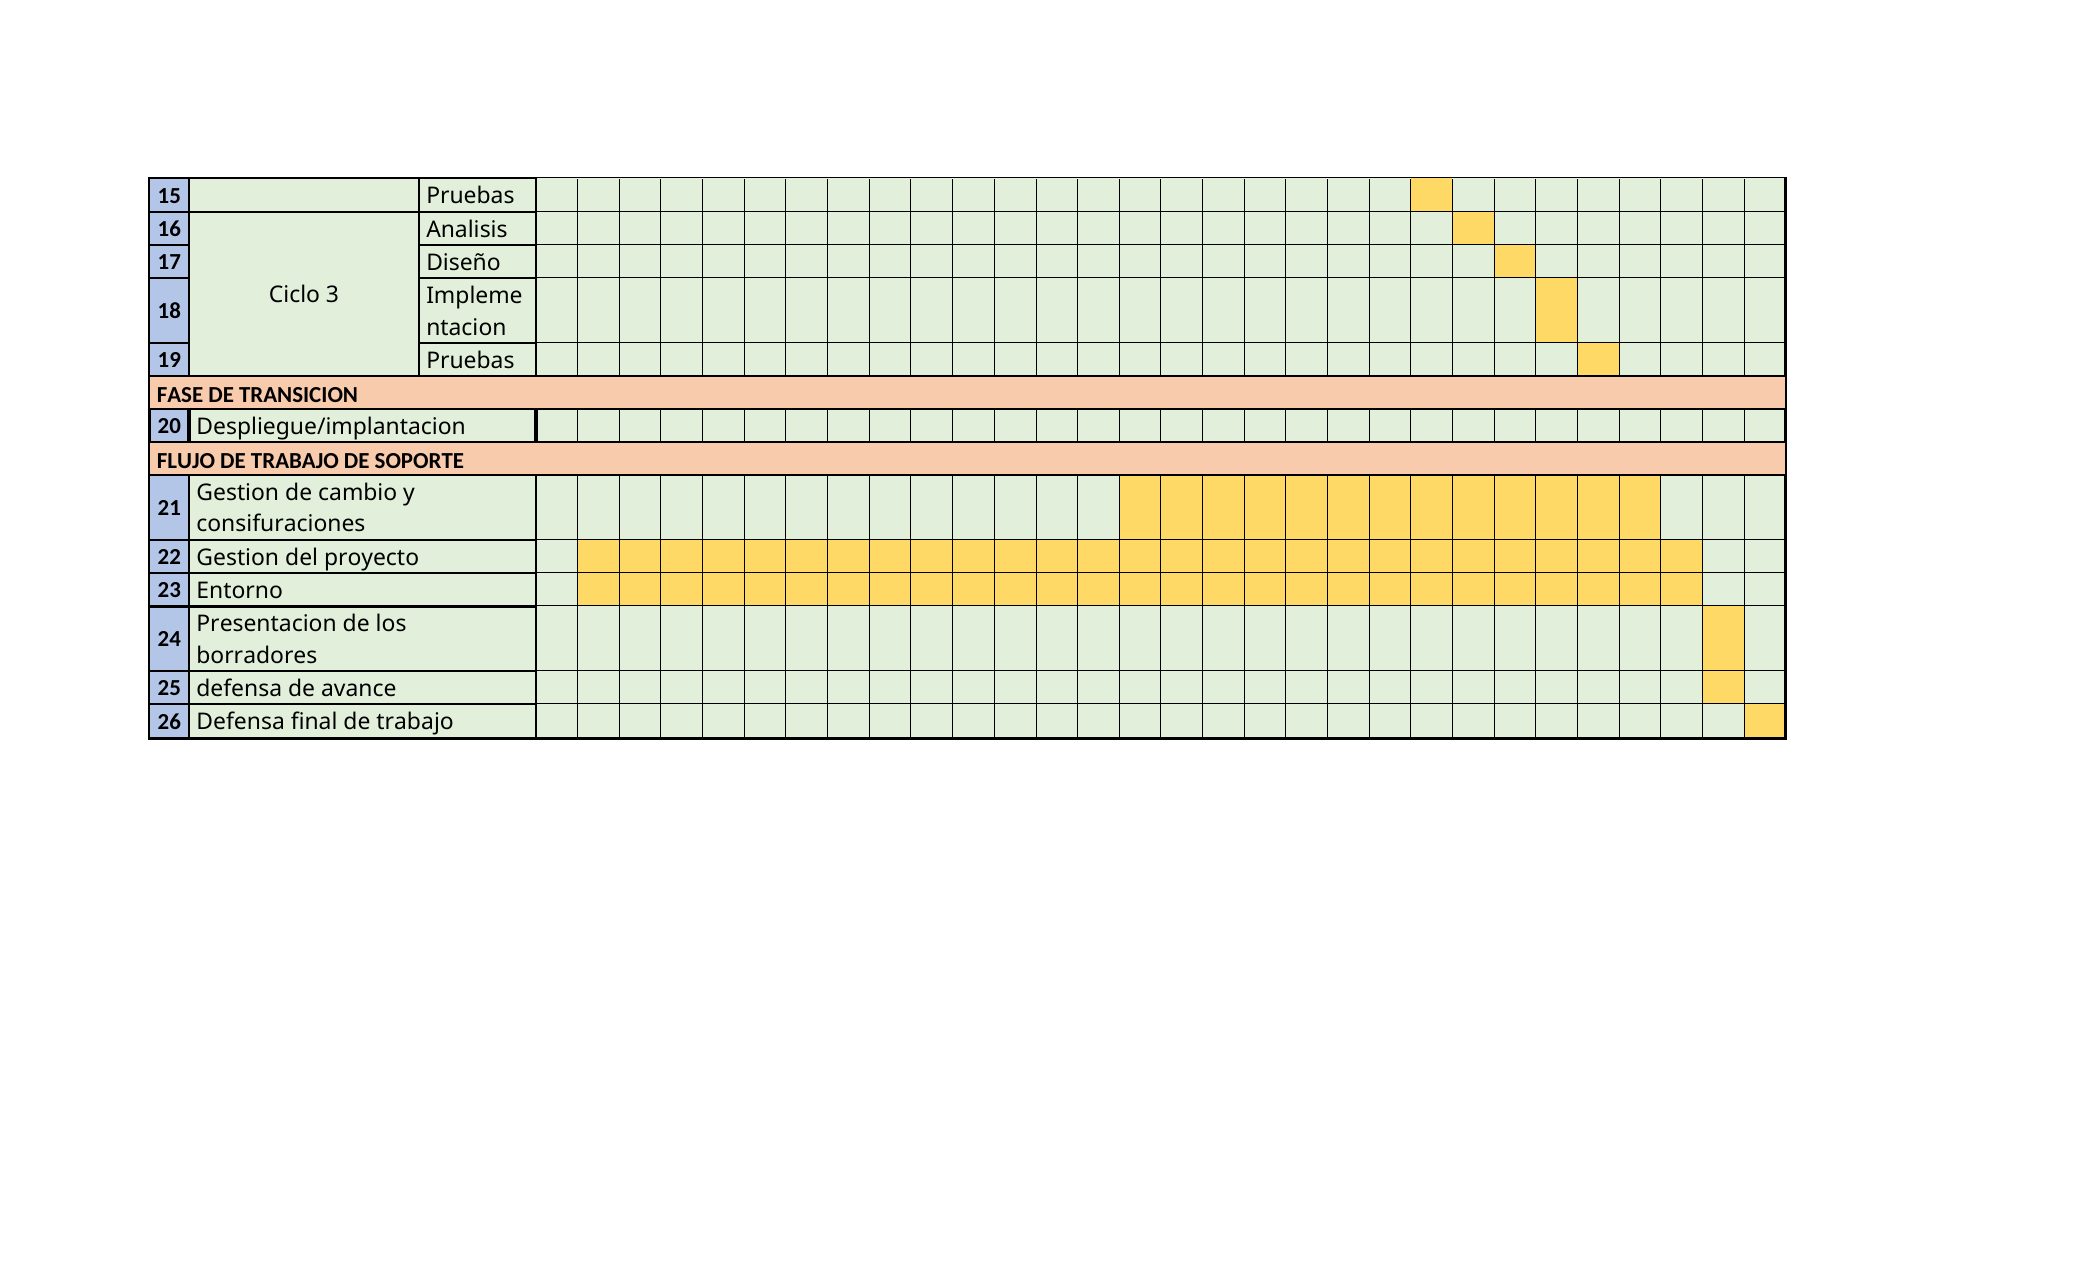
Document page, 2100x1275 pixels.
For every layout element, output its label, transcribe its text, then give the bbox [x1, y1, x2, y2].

table_cell Pruebas [420, 179, 535, 211]
table_cell [1245, 606, 1285, 670]
table_cell [1037, 540, 1077, 572]
table_cell [1411, 573, 1452, 605]
table_cell [1703, 178, 1744, 211]
table_cell [1703, 704, 1744, 737]
table_cell [1120, 410, 1160, 441]
table_cell [911, 540, 952, 572]
table_cell [1245, 573, 1285, 605]
table_cell [745, 212, 785, 244]
table_cell [620, 704, 660, 737]
table_cell [828, 540, 869, 572]
table_cell [1328, 476, 1369, 539]
table_cell [870, 671, 910, 703]
table_cell [1328, 212, 1369, 244]
table_cell [1411, 704, 1452, 737]
table_cell [786, 540, 827, 572]
table_cell [1037, 212, 1077, 244]
table_cell [1245, 410, 1285, 441]
table_cell 22 [150, 541, 188, 572]
table_cell [1245, 212, 1285, 244]
table_cell [1453, 278, 1494, 342]
table_cell Pruebas [420, 344, 535, 375]
table_cell [1328, 178, 1369, 211]
table_cell [1745, 343, 1784, 375]
table_cell [1161, 410, 1202, 441]
table_cell [869, 178, 911, 211]
table_cell [1578, 704, 1619, 737]
table_cell [537, 212, 577, 244]
table_cell [1370, 278, 1410, 342]
table_cell [1411, 410, 1452, 441]
table_cell [1037, 410, 1077, 441]
table_cell [1245, 245, 1285, 277]
table_cell [828, 245, 869, 277]
table_cell [1620, 704, 1660, 737]
table_cell [1495, 704, 1535, 737]
table_cell [1661, 278, 1702, 342]
table_cell [870, 245, 910, 277]
table_cell [1661, 343, 1702, 375]
table_cell [1703, 671, 1744, 703]
table_cell [1703, 476, 1744, 539]
table_cell [578, 671, 619, 703]
table_cell [1161, 540, 1202, 572]
table_cell 25 [150, 672, 188, 703]
table_cell [1120, 606, 1160, 670]
table_cell [1411, 278, 1452, 342]
table_cell [620, 343, 660, 375]
table_cell [786, 606, 827, 670]
table_cell [1536, 410, 1577, 441]
table_cell Gestion del proyecto [190, 541, 535, 572]
table_cell [911, 343, 952, 375]
table_cell [1661, 212, 1702, 244]
table_cell [1120, 245, 1160, 277]
table_cell [995, 671, 1036, 703]
table_cell [1078, 212, 1119, 244]
table_cell [1620, 410, 1660, 441]
table_cell [1453, 343, 1494, 375]
table_cell [1161, 573, 1202, 605]
table_cell [1453, 476, 1494, 539]
table_cell [1703, 606, 1744, 670]
table_cell [1370, 245, 1410, 277]
table_cell [1078, 343, 1119, 375]
table_cell Implementacion [420, 279, 535, 342]
table_cell [1578, 410, 1619, 441]
table_cell [620, 540, 660, 572]
table_cell [1078, 410, 1119, 441]
table_cell [1703, 245, 1744, 277]
table_cell [1161, 671, 1202, 703]
table_cell [1411, 671, 1452, 703]
table_cell [1037, 278, 1077, 342]
table_cell [1078, 278, 1119, 342]
table_cell [1578, 212, 1619, 244]
table_cell [1120, 212, 1160, 244]
table_cell [1661, 245, 1702, 277]
table_cell [1536, 212, 1577, 244]
table_cell [620, 410, 660, 441]
table_cell [537, 606, 577, 670]
table_cell [578, 178, 619, 211]
table_cell [1286, 704, 1327, 737]
table_cell [1411, 178, 1452, 211]
table_cell [828, 410, 869, 441]
table_cell [953, 343, 994, 375]
table_cell [661, 671, 702, 703]
table_cell [1536, 278, 1577, 342]
table_cell 21 [150, 476, 188, 539]
table_cell [1161, 704, 1202, 737]
table_cell [1745, 212, 1784, 244]
table_cell [870, 540, 910, 572]
table_cell [661, 212, 702, 244]
table_cell Gestion de cambio y consifuraciones [190, 476, 535, 539]
table_cell [1120, 476, 1160, 539]
table_cell [1161, 476, 1202, 539]
table_cell [911, 704, 952, 737]
table_cell [953, 671, 994, 703]
table_cell [578, 476, 619, 539]
table_cell [1578, 343, 1619, 375]
table_cell [786, 573, 827, 605]
table_cell [911, 178, 952, 211]
table_cell [953, 540, 994, 572]
table_cell [1661, 704, 1702, 737]
table_cell [1370, 671, 1410, 703]
table_cell 26 [150, 705, 188, 737]
table_cell [620, 212, 660, 244]
table_cell [1203, 343, 1244, 375]
table_cell [1536, 343, 1577, 375]
table_cell [1245, 540, 1285, 572]
table_cell [1037, 245, 1077, 277]
table_cell [745, 540, 785, 572]
table_cell [1495, 476, 1535, 539]
table_cell [661, 178, 702, 211]
table_cell 16 [150, 213, 188, 244]
table_cell 20 [151, 410, 187, 441]
table_cell [786, 671, 827, 703]
table_cell [537, 704, 577, 737]
table_cell [870, 704, 910, 737]
table_cell [620, 476, 660, 539]
table_cell [1620, 212, 1660, 244]
table_cell [1536, 245, 1577, 277]
table_cell [661, 704, 702, 737]
table_cell [1036, 178, 1077, 211]
table_cell [1037, 343, 1077, 375]
table_cell [1536, 540, 1577, 572]
table_cell [1620, 671, 1660, 703]
table_cell [578, 245, 619, 277]
table_cell [1203, 573, 1244, 605]
table_cell [1703, 278, 1744, 342]
table_cell [620, 671, 660, 703]
table_cell [786, 476, 827, 539]
table_cell [1453, 573, 1494, 605]
table_cell [1120, 671, 1160, 703]
table_cell [1745, 476, 1784, 539]
table_cell Defensa final de trabajo [190, 705, 535, 737]
table_cell [745, 704, 785, 737]
table_cell [661, 476, 702, 539]
table_cell [870, 278, 910, 342]
table_cell [911, 212, 952, 244]
table_cell [661, 606, 702, 670]
table_cell [1328, 540, 1369, 572]
table_cell [995, 343, 1036, 375]
table_cell [537, 245, 577, 277]
table_cell [1578, 606, 1619, 670]
table_cell [953, 476, 994, 539]
table_cell [620, 278, 660, 342]
table_cell [661, 410, 702, 441]
table_cell 17 [150, 246, 188, 277]
table_cell [828, 212, 869, 244]
table_cell [1578, 245, 1619, 277]
table_cell [620, 245, 660, 277]
table_cell [1120, 540, 1160, 572]
table_cell [953, 278, 994, 342]
table_cell [1661, 671, 1702, 703]
table_cell 24 [150, 608, 188, 670]
table_cell FLUJO DE TRABAJO DE SOPORTE [150, 443, 1785, 474]
table_cell 15 [150, 179, 188, 211]
table_cell [1161, 212, 1202, 244]
table_cell defensa de avance [190, 672, 535, 703]
table_cell [1620, 245, 1660, 277]
table_cell Diseño [420, 246, 535, 277]
table_cell [1286, 410, 1327, 441]
table_cell [538, 410, 577, 441]
table_cell [1037, 476, 1077, 539]
table_cell [1620, 343, 1660, 375]
table_cell [1203, 540, 1244, 572]
table_cell [661, 278, 702, 342]
table_cell [911, 245, 952, 277]
table_cell [870, 573, 910, 605]
table_cell [911, 476, 952, 539]
table_cell [1453, 178, 1494, 211]
table_cell [1286, 573, 1327, 605]
table_cell [1328, 278, 1369, 342]
table_cell [1286, 245, 1327, 277]
table_cell [661, 540, 702, 572]
table_cell [661, 573, 702, 605]
table_cell [828, 476, 869, 539]
table_cell [703, 476, 744, 539]
table_cell [1453, 212, 1494, 244]
table_cell Presentacion de los borradores [190, 608, 535, 670]
table_cell [786, 704, 827, 737]
table_cell [1536, 178, 1577, 211]
table_cell [1328, 343, 1369, 375]
table_cell [537, 573, 577, 605]
table_cell [1536, 704, 1577, 737]
table_cell [1453, 540, 1494, 572]
table_cell [1245, 671, 1285, 703]
table_cell [1745, 278, 1784, 342]
table_cell [1286, 178, 1327, 211]
table_cell [620, 573, 660, 605]
table_cell [1744, 178, 1784, 211]
table_cell [745, 671, 785, 703]
table_cell [1119, 178, 1161, 211]
table_cell [828, 704, 869, 737]
table_cell [537, 343, 577, 375]
table_cell [1745, 606, 1784, 670]
table_cell [1203, 606, 1244, 670]
table_cell [953, 606, 994, 670]
table_cell [870, 476, 910, 539]
table_cell [1536, 606, 1577, 670]
table_cell [1328, 245, 1369, 277]
table_cell [1578, 178, 1619, 211]
table_cell FASE DE TRANSICION [150, 377, 1785, 408]
table_cell [1328, 410, 1369, 441]
table_cell [1078, 476, 1119, 539]
table_cell [1703, 212, 1744, 244]
table_cell [1495, 212, 1535, 244]
table_cell [1286, 671, 1327, 703]
table_cell [1578, 476, 1619, 539]
table_cell [786, 343, 827, 375]
table_cell [1619, 178, 1661, 211]
table_cell [661, 245, 702, 277]
table_cell [953, 410, 994, 441]
table_cell [1203, 245, 1244, 277]
table_cell [703, 343, 744, 375]
table_cell [1037, 704, 1077, 737]
table_cell [1370, 704, 1410, 737]
table_cell Entorno [190, 574, 535, 605]
table_cell [911, 671, 952, 703]
table_cell [1411, 476, 1452, 539]
table_cell [1620, 606, 1660, 670]
table_cell [703, 704, 744, 737]
table_cell [703, 606, 744, 670]
table_cell [1495, 343, 1535, 375]
table_cell [1286, 606, 1327, 670]
table_cell [1244, 178, 1286, 211]
table_cell [1578, 671, 1619, 703]
table_cell [1703, 410, 1744, 441]
table_cell [1703, 573, 1744, 605]
table_cell [1494, 178, 1536, 211]
table_cell [1745, 573, 1784, 605]
table_cell [1369, 178, 1411, 211]
table_cell [1370, 540, 1410, 572]
table_cell [1578, 573, 1619, 605]
table_cell [1453, 245, 1494, 277]
table_cell [1578, 540, 1619, 572]
table_cell [1620, 278, 1660, 342]
table_cell [1411, 343, 1452, 375]
table_cell [661, 343, 702, 375]
table_cell [828, 606, 869, 670]
table_cell [786, 212, 827, 244]
table_cell [911, 410, 952, 441]
table_cell [1203, 476, 1244, 539]
table_cell [703, 573, 744, 605]
table_cell [1661, 476, 1702, 539]
table_cell [995, 540, 1036, 572]
table_cell [1495, 573, 1535, 605]
table_cell Ciclo 3 [190, 213, 418, 375]
table_cell 18 [150, 279, 188, 342]
table_cell [953, 704, 994, 737]
table_cell [1495, 671, 1535, 703]
table_cell [620, 606, 660, 670]
table_cell [953, 573, 994, 605]
table_cell [995, 704, 1036, 737]
table_cell [1370, 410, 1410, 441]
table_cell [1370, 606, 1410, 670]
table_cell [703, 178, 744, 211]
table_cell [744, 178, 786, 211]
table_cell [1661, 540, 1702, 572]
table_cell [1703, 343, 1744, 375]
table_cell [1495, 540, 1535, 572]
table_cell [1411, 606, 1452, 670]
table_cell [537, 540, 577, 572]
table_cell [745, 410, 785, 441]
table_cell [1078, 178, 1119, 211]
table_cell [1703, 540, 1744, 572]
table_cell [1536, 573, 1577, 605]
table_cell [953, 178, 994, 211]
table_cell [578, 343, 619, 375]
table_cell [828, 278, 869, 342]
table_cell [870, 212, 910, 244]
table_cell [1161, 278, 1202, 342]
table_cell [578, 704, 619, 737]
table_cell Analisis [420, 213, 535, 244]
table_cell [1203, 671, 1244, 703]
table_cell [1286, 343, 1327, 375]
table_cell [994, 178, 1036, 211]
table_cell [1203, 178, 1244, 211]
table_cell [1620, 573, 1660, 605]
table_cell [995, 573, 1036, 605]
table_cell [1495, 410, 1535, 441]
table_cell [995, 606, 1036, 670]
table_cell [703, 245, 744, 277]
table_cell Despliegue/implantacion [191, 410, 534, 441]
table_cell [619, 178, 661, 211]
table_cell [786, 178, 828, 211]
table_cell [1078, 573, 1119, 605]
table_cell [911, 573, 952, 605]
table_cell [1370, 212, 1410, 244]
table_cell [1745, 245, 1784, 277]
table_cell [1286, 476, 1327, 539]
table_cell [1370, 573, 1410, 605]
table_cell [745, 245, 785, 277]
table_cell [1245, 343, 1285, 375]
table_cell [1328, 573, 1369, 605]
table_cell [745, 476, 785, 539]
table_cell [578, 410, 619, 441]
table_cell [1411, 540, 1452, 572]
table_cell [1078, 671, 1119, 703]
table_cell [1161, 606, 1202, 670]
table_cell [1078, 704, 1119, 737]
table_cell [1286, 212, 1327, 244]
table_cell [703, 671, 744, 703]
table_cell [1120, 278, 1160, 342]
table_cell [1661, 606, 1702, 670]
table_cell [1620, 540, 1660, 572]
table_cell [870, 606, 910, 670]
table_cell [537, 476, 577, 539]
table_cell [578, 540, 619, 572]
table_cell [1536, 476, 1577, 539]
table_cell [828, 343, 869, 375]
table_cell [1203, 278, 1244, 342]
table_cell [1411, 245, 1452, 277]
table_cell [745, 606, 785, 670]
table_cell [1245, 476, 1285, 539]
table_cell [703, 540, 744, 572]
table_cell [1203, 212, 1244, 244]
table_cell [1286, 278, 1327, 342]
table_cell [1245, 704, 1285, 737]
table_cell [745, 343, 785, 375]
table_cell [870, 343, 910, 375]
table_cell [1495, 606, 1535, 670]
table_cell [1203, 704, 1244, 737]
table_cell [1161, 178, 1202, 211]
table_cell [995, 212, 1036, 244]
table_cell [1161, 245, 1202, 277]
table_cell [786, 245, 827, 277]
table_cell [578, 278, 619, 342]
table_cell [1620, 476, 1660, 539]
table_cell [537, 278, 577, 342]
table_cell [911, 278, 952, 342]
table_cell [1328, 606, 1369, 670]
table_cell [1120, 343, 1160, 375]
table_cell [1745, 540, 1784, 572]
table_cell [703, 278, 744, 342]
table_cell [1037, 671, 1077, 703]
table_cell [1037, 573, 1077, 605]
table_cell [1536, 671, 1577, 703]
table_cell [1120, 573, 1160, 605]
table_cell [578, 606, 619, 670]
table_cell [1453, 410, 1494, 441]
table_cell [1078, 245, 1119, 277]
table_cell [1037, 606, 1077, 670]
table_cell [953, 212, 994, 244]
table_cell [1245, 278, 1285, 342]
table_cell [703, 410, 744, 441]
table_cell [1495, 278, 1535, 342]
table_cell [1453, 671, 1494, 703]
table_cell [1453, 704, 1494, 737]
table_cell [995, 476, 1036, 539]
table_cell [1661, 410, 1702, 441]
table_cell [786, 278, 827, 342]
table_cell [1078, 540, 1119, 572]
table_cell [1328, 704, 1369, 737]
table_cell [995, 278, 1036, 342]
table_cell [1370, 343, 1410, 375]
table_cell [1203, 410, 1244, 441]
table_cell [786, 410, 827, 441]
table_cell [1745, 410, 1784, 441]
table_cell [745, 573, 785, 605]
table_cell [828, 573, 869, 605]
table_cell [1370, 476, 1410, 539]
table_cell [828, 178, 869, 211]
table_cell 23 [150, 574, 188, 605]
table_cell [1661, 573, 1702, 605]
table_cell [1661, 178, 1702, 211]
table_cell [745, 278, 785, 342]
table_cell [1161, 343, 1202, 375]
table_cell [1453, 606, 1494, 670]
table_cell [703, 212, 744, 244]
table_cell [995, 410, 1036, 441]
table_cell [1578, 278, 1619, 342]
table_cell [1495, 245, 1535, 277]
table_cell [953, 245, 994, 277]
table_cell [1745, 671, 1784, 703]
table_cell [1411, 212, 1452, 244]
table_cell [578, 573, 619, 605]
table_cell [995, 245, 1036, 277]
table_cell [1120, 704, 1160, 737]
table_cell [911, 606, 952, 670]
table_cell [537, 671, 577, 703]
table_cell [1745, 704, 1784, 737]
table_cell [828, 671, 869, 703]
table_cell [1078, 606, 1119, 670]
table_cell [578, 212, 619, 244]
table_cell [1286, 540, 1327, 572]
table_cell [537, 178, 577, 211]
table_cell [870, 410, 910, 441]
table_cell [1328, 671, 1369, 703]
table_cell 19 [150, 344, 188, 375]
